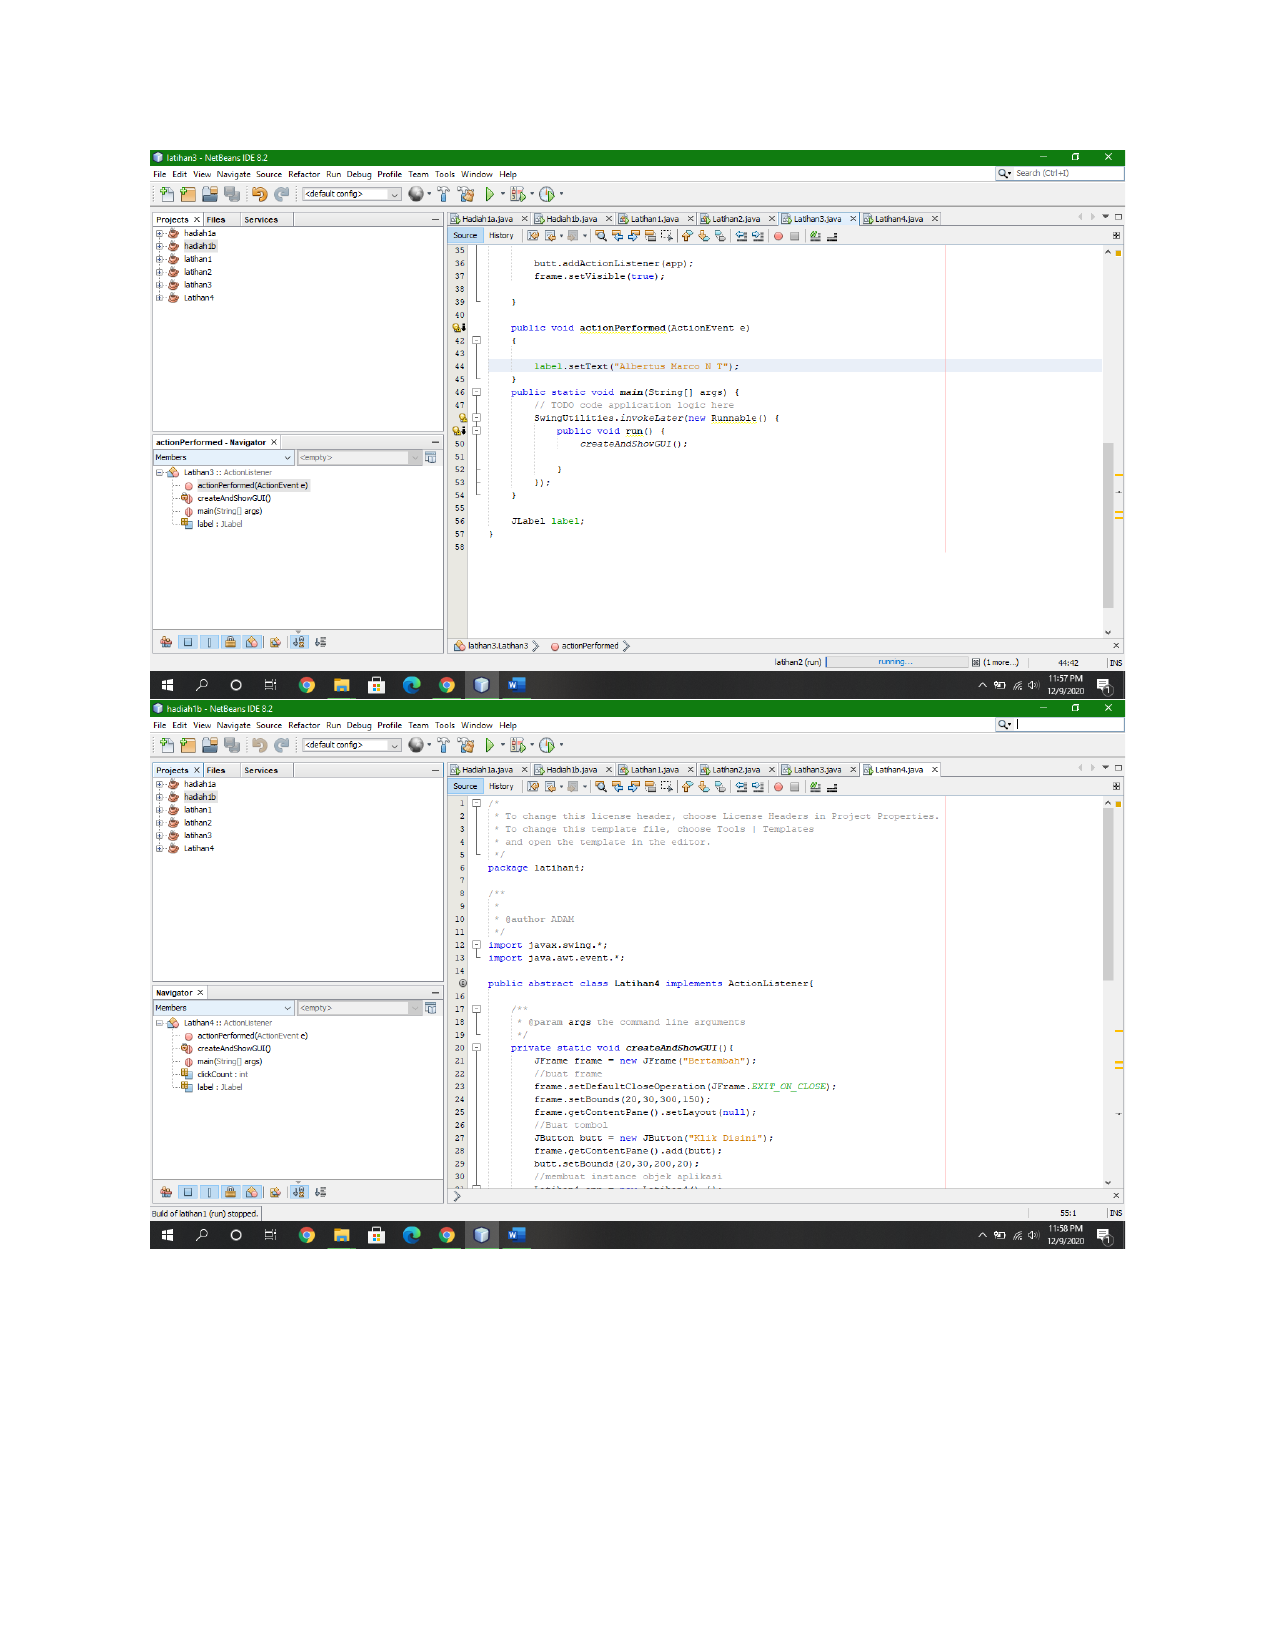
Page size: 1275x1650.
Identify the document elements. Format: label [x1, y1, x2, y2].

picture [150, 700, 1125, 1249]
picture [150, 150, 1125, 699]
